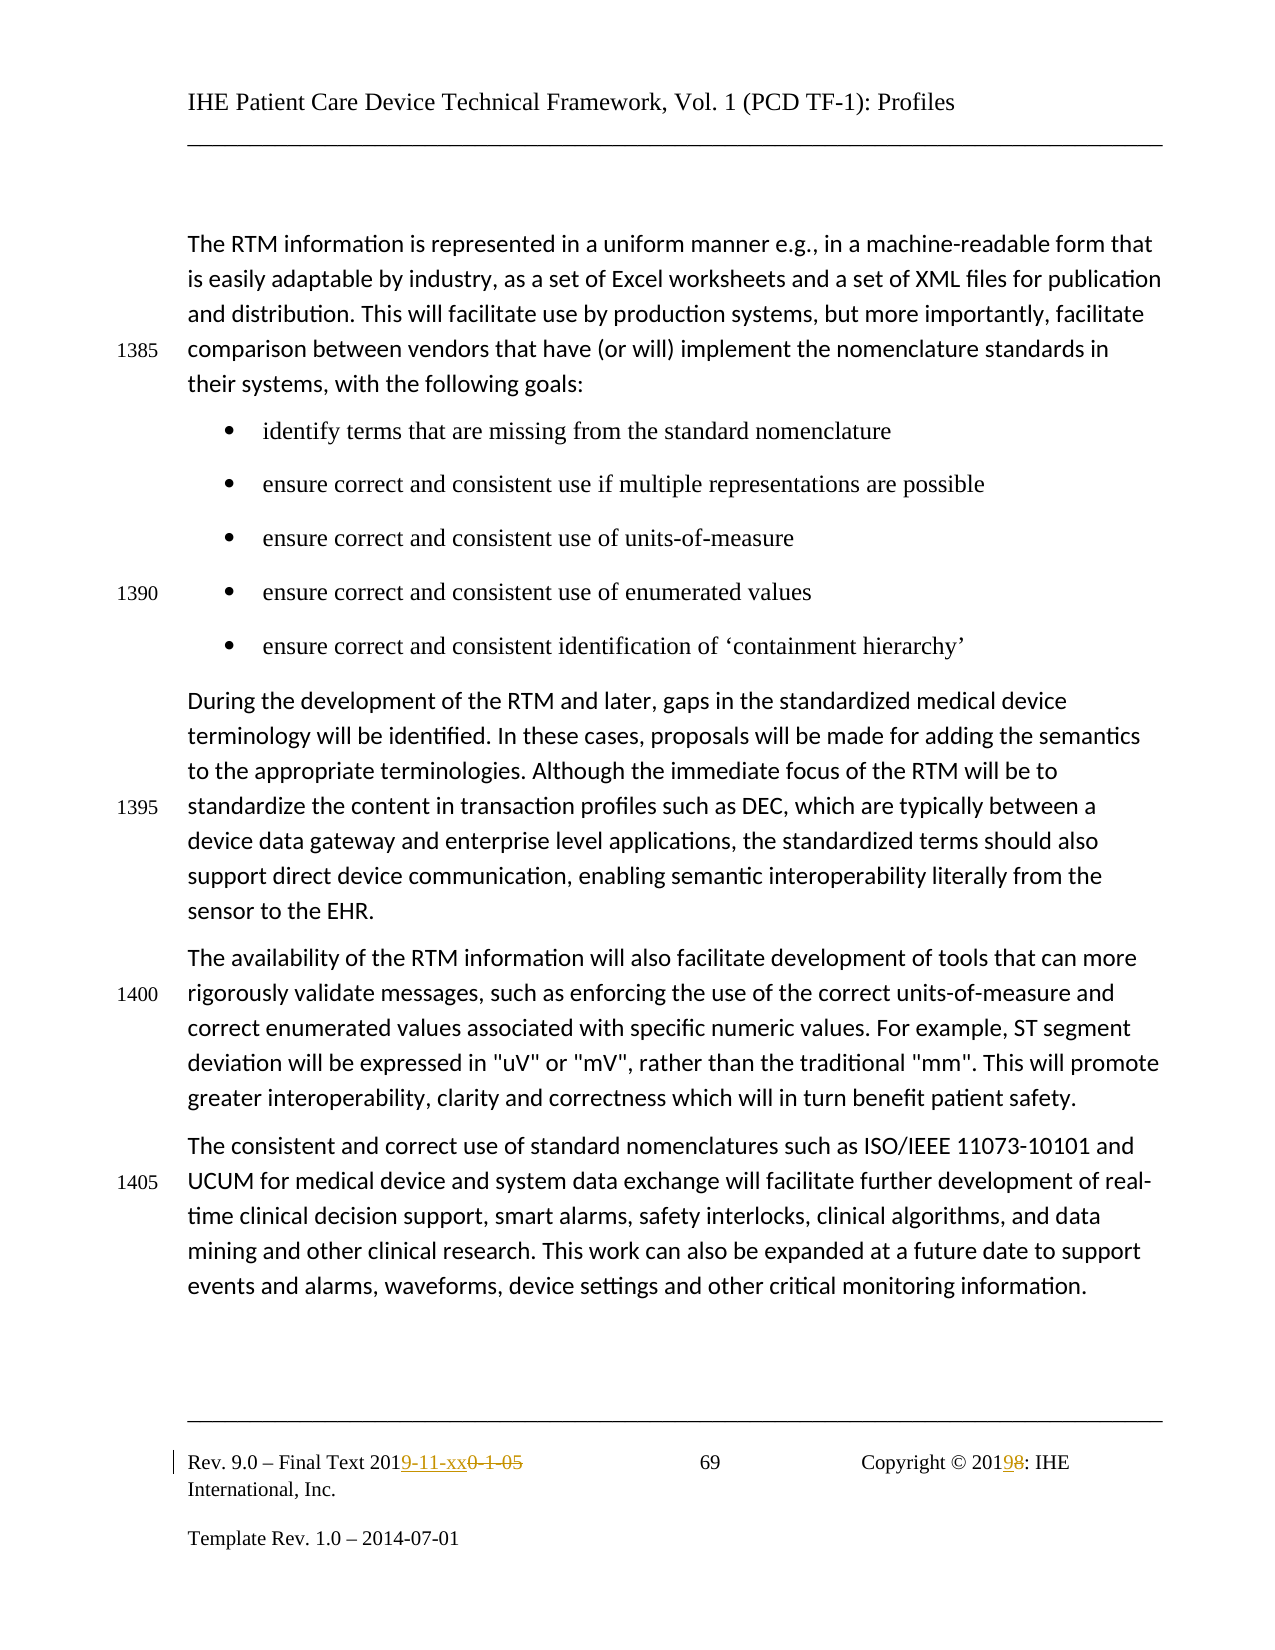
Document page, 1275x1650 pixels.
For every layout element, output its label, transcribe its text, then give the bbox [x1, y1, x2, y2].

list identify terms that are missing from the standard nomenclature [225, 416, 1162, 444]
list ensure correct and consistent use of enumerated values [225, 577, 1162, 606]
list ensure correct and consistent use of units-of-measure [225, 523, 1162, 552]
text The availability of the RTM information will also facilitate development of tools that can more rigorously validate messages, such as enforcing the use of the correct units-of-measure and correct enumerated values associated with specific numeric values. For example, ST segment deviation will be expressed in "uV" or "mV", rather than the traditional "mm". This will promote greater interoperability, clarity and correctness which will in turn benefit patient safety. [187, 942, 1162, 1113]
list ensure correct and consistent use if multiple representations are possible [225, 469, 1162, 498]
text During the development of the RTM and later, gaps in the standardized medical device terminology will be identified. In these cases, proposals will be made for adding the semantics to the appropriate terminologies. Although the immediate focus of the RTM will be to standardize the content in transaction profiles such as DEC, which are typically between a device data gateway and enterprise level applications, the standardized terms should also support direct device communication, enabling semantic interoperability literally from the sensor to the EHR. [187, 685, 1162, 926]
text The RTM information is represented in a uniform manner e.g., in a machine-readable form that is easily adaptable by industry, as a set of Excel worksheets and a set of XML files for publication and distribution. This will facilitate use by production systems, but more importantly, facilitate comparison between vendors that have (or will) implement the nomenclature standards in their systems, with the following goals: [187, 228, 1162, 399]
list ensure correct and consistent identification of ‘containment hierarchy’ [225, 631, 1162, 660]
text The consistent and correct use of standard nomenclatures such as ISO/IEEE 11073-10101 and UCUM for medical device and system data exchange will facilitate further development of real-time clinical decision support, smart alarms, safety interlocks, clinical algorithms, and data mining and other clinical research. This work can also be expanded at a future date to support events and alarms, waveforms, device settings and other critical monitoring information. [187, 1130, 1162, 1301]
